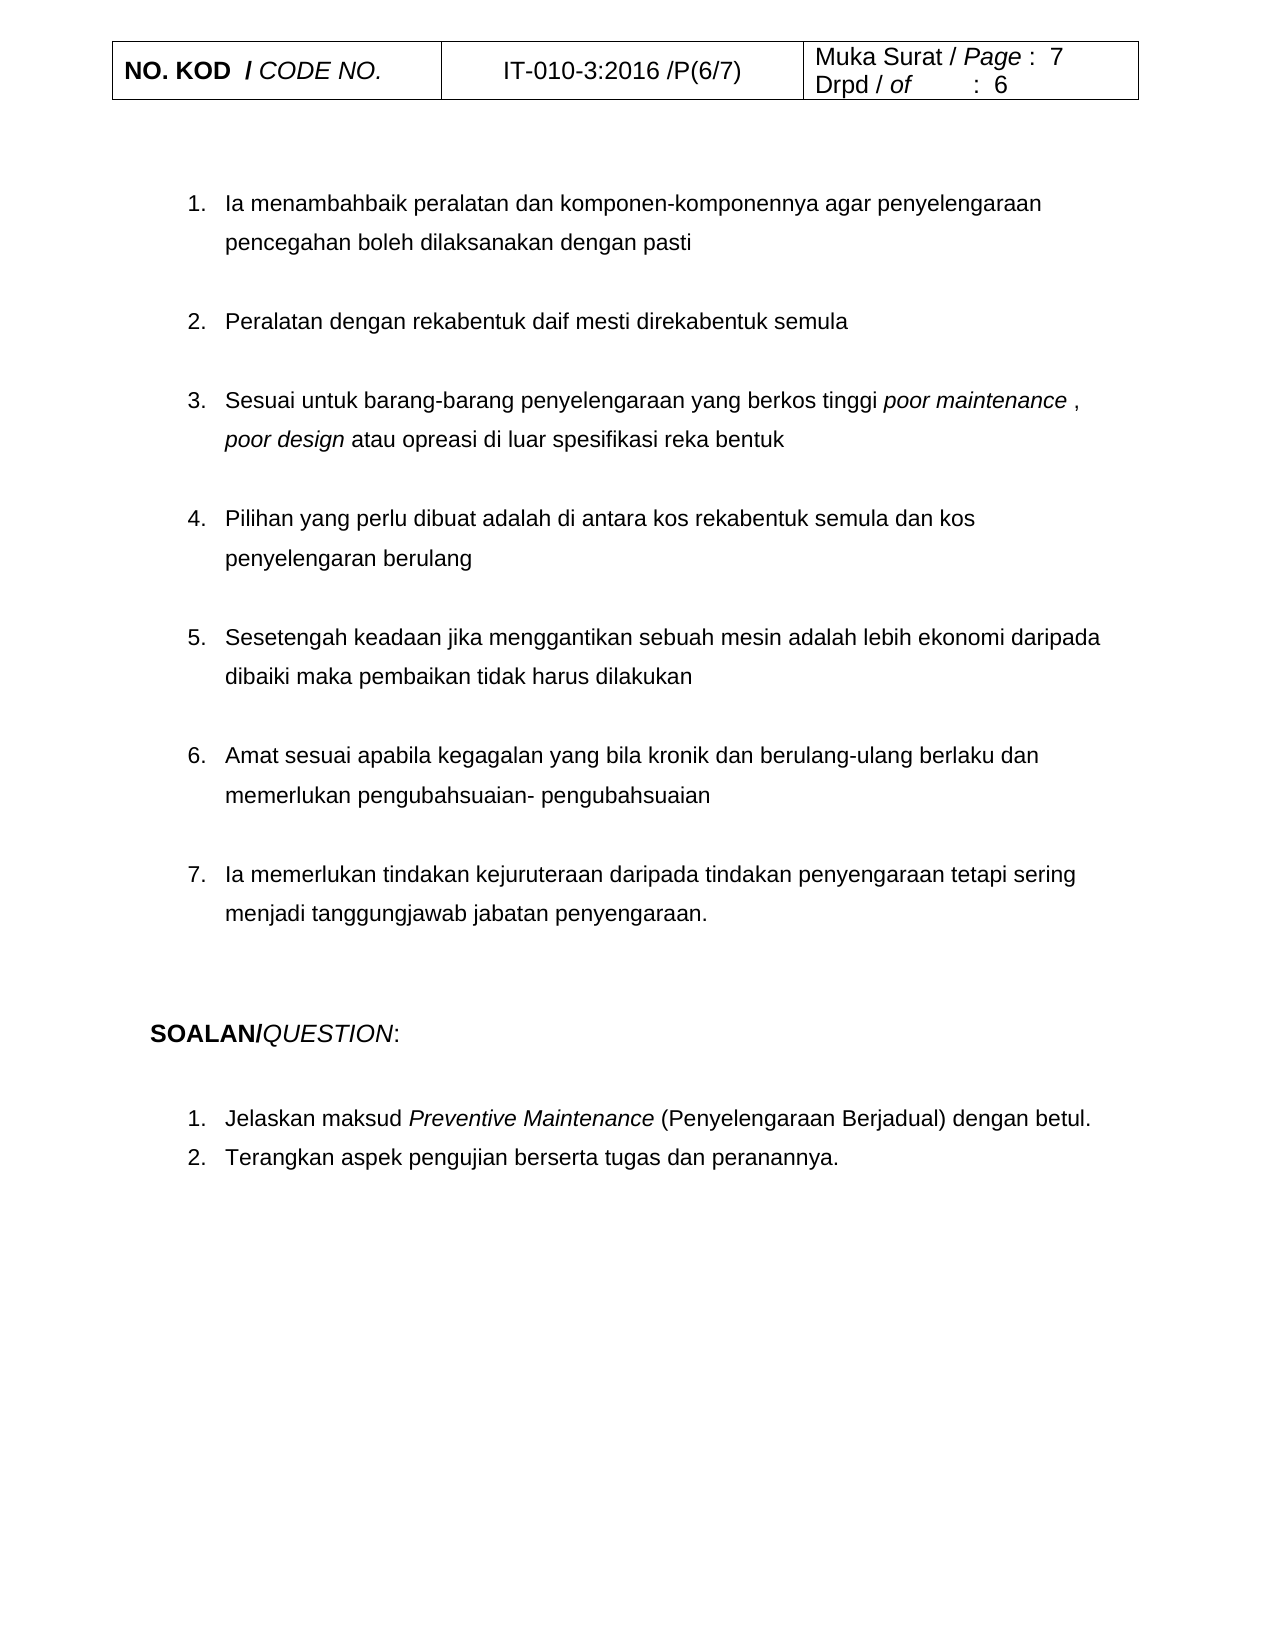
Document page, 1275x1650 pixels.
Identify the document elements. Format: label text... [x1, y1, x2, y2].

text SOALAN/QUESTION: [150, 1018, 1125, 1047]
list Ia menambahbaik peralatan dan komponen-komponennya agar penyelengaraan pencegahan boleh dilaksanakan dengan pasti [187, 189, 1125, 255]
list Sesuai untuk barang-barang penyelengaraan yang berkos tinggi poor maintenance , poor design atau opreasi di luar spesifikasi reka bentuk [187, 387, 1125, 453]
list Pilihan yang perlu dibuat adalah di antara kos rekabentuk semula dan kos penyelengaran berulang [187, 505, 1125, 571]
list Jelaskan maksud Preventive Maintenance (Penyelengaraan Berjadual) dengan betul. [187, 1105, 1125, 1131]
list Peralatan dengan rekabentuk daif mesti direkabentuk semula [187, 308, 1125, 334]
list Amat sesuai apabila kegagalan yang bila kronik dan berulang-ulang berlaku dan memerlukan pengubahsuaian- pengubahsuaian [187, 742, 1125, 808]
list Ia memerlukan tindakan kejuruteraan daripada tindakan penyengaraan tetapi sering menjadi tanggungjawab jabatan penyengaraan. [187, 861, 1125, 926]
list Terangkan aspek pengujian berserta tugas dan peranannya. [187, 1144, 1125, 1171]
list Sesetengah keadaan jika menggantikan sebuah mesin adalah lebih ekonomi daripada dibaiki maka pembaikan tidak harus dilakukan [187, 624, 1125, 689]
